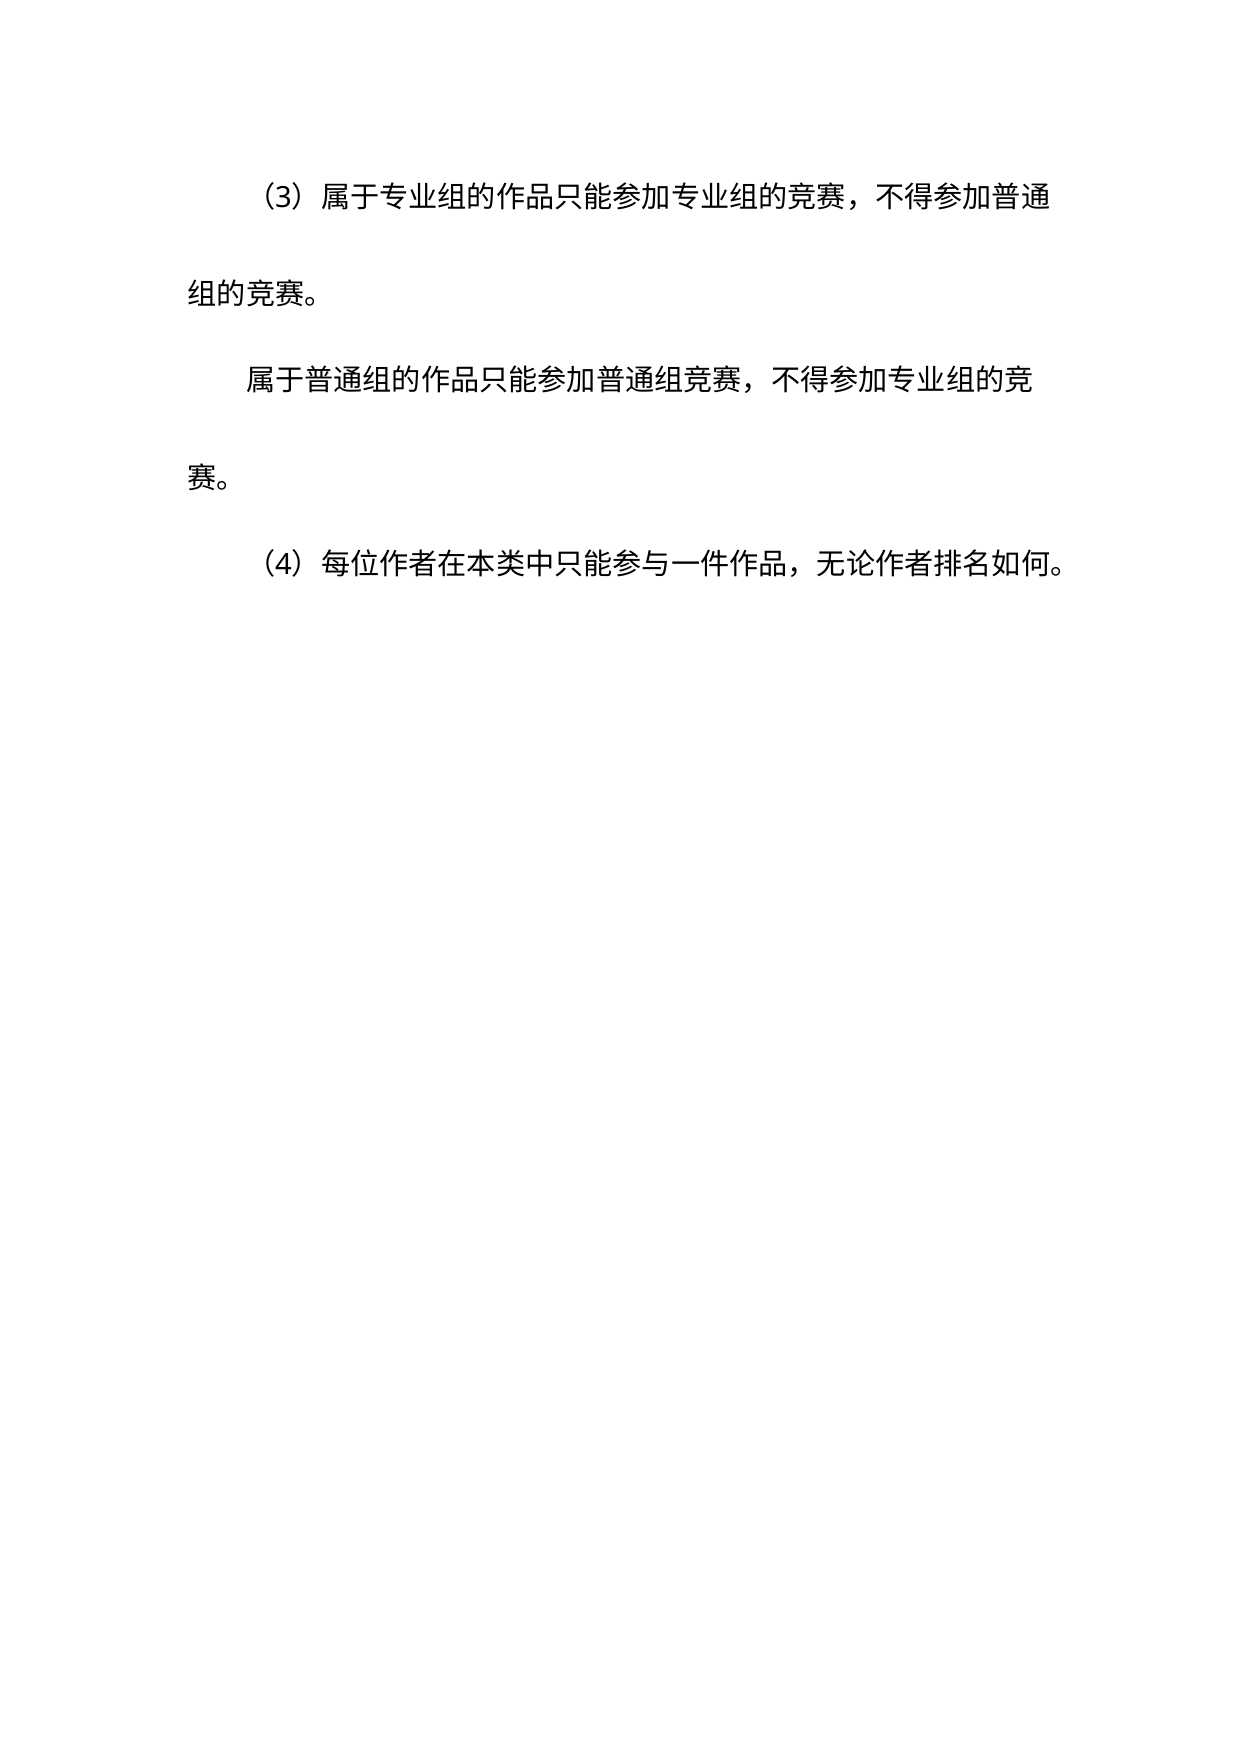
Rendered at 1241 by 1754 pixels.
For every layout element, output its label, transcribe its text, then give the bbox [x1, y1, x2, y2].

text （4）每位作者在本类中只能参与一件作品，无论作者排名如何。 [187, 529, 1053, 594]
text （3）属于专业组的作品只能参加专业组的竞赛，不得参加普通组的竞赛。 [187, 162, 1053, 324]
text 属于普通组的作品只能参加普通组竞赛，不得参加专业组的竞赛。 [187, 346, 1053, 508]
